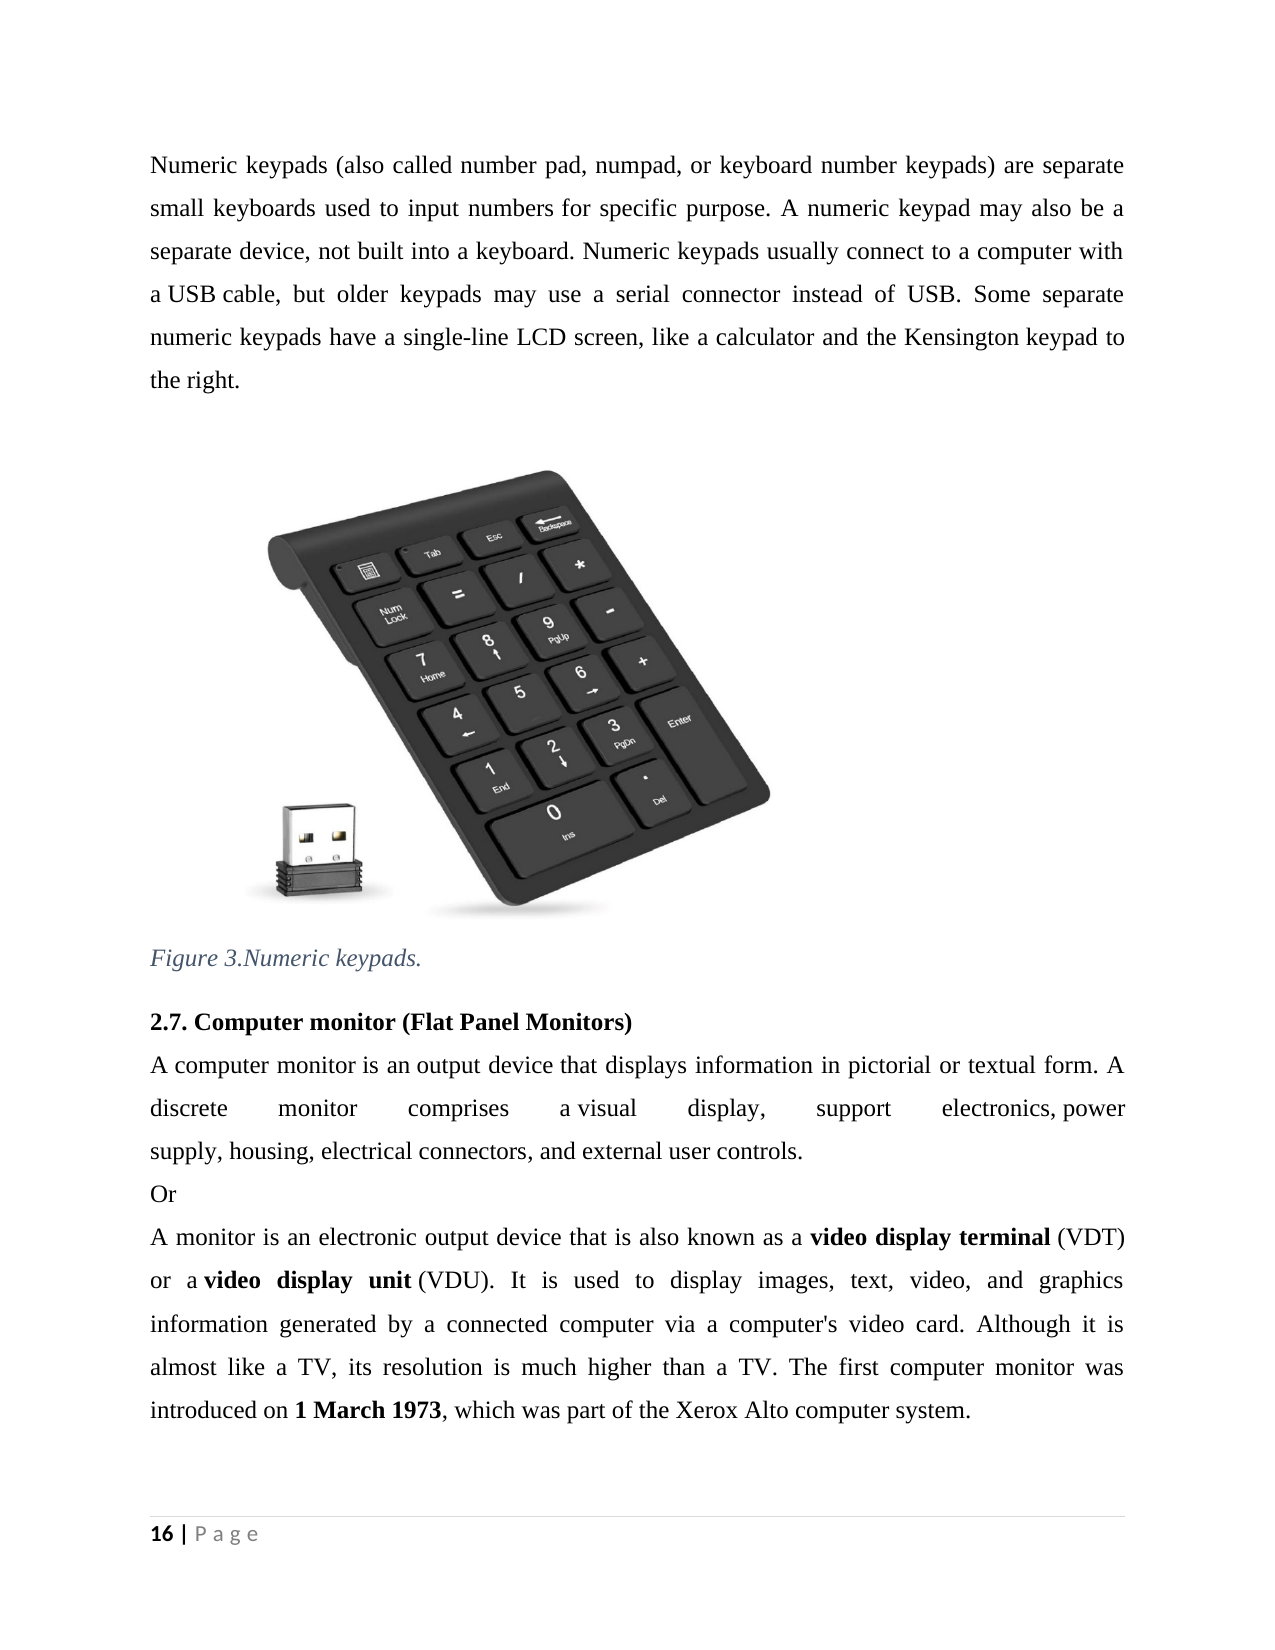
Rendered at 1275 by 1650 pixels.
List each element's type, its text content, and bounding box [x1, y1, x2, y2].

text Numeric keypads (also called number pad, numpad, or keyboard number keypads) are separate small keyboards used to input numbers for specific purpose. A numeric keypad may also be a separate device, not built into a keyboard. Numeric keypads usually connect to a computer with a USB cable, but older keypads may use a serial connector instead of USB. Some separate numeric keypads have a single-line LCD screen, like a calculator and the Kensington keypad to the right. [150, 150, 1125, 394]
text Or [150, 1179, 1125, 1208]
text Figure 3.Numeric keypads. [150, 943, 1125, 972]
picture [200, 451, 796, 929]
text A monitor is an electronic output device that is also known as a video display terminal (VDT) or a video display unit (VDU). It is used to display images, text, video, and graphics information generated by a connected computer via a computer's video card. Although it is almost like a TV, its resolution is much higher than a TV. The first computer monitor was introduced on 1 March 1973, which was part of the Xerox Alto computer system. [150, 1222, 1125, 1424]
subtitle 2.7. Computer monitor (Flat Panel Monitors) [150, 1007, 1125, 1036]
text A computer monitor is an output device that displays information in pictorial or textual form. A discrete monitor comprises a visual display, support electronics, power supply, housing, electrical connectors, and external user controls. [150, 1050, 1125, 1165]
